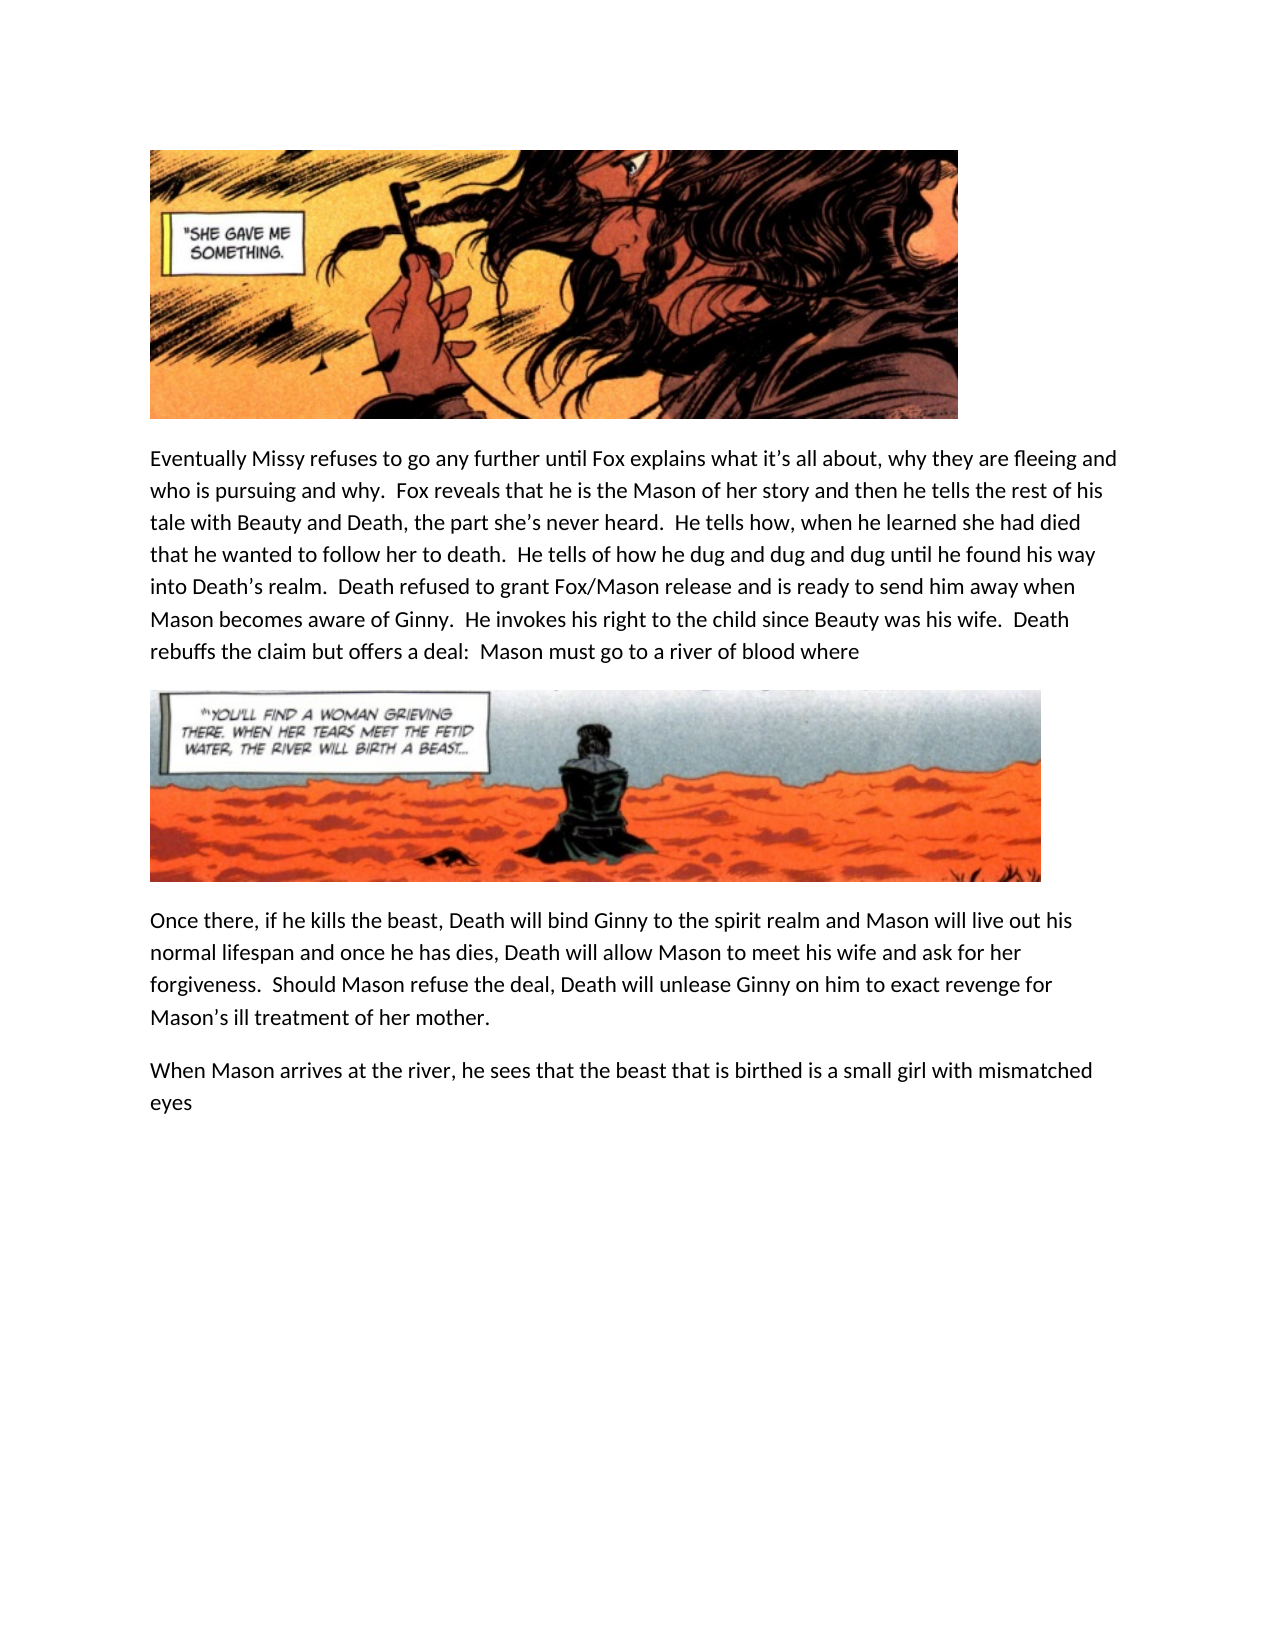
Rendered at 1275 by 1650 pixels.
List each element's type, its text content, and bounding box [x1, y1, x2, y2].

text Once there, if he kills the beast, Death will bind Ginny to the spirit realm and Mason will live out his normal lifespan and once he has dies, Death will allow Mason to meet his wife and ask for her forgiveness. Should Mason refuse the deal, Death will unlease Ginny on him to exact revenge for Mason’s ill treatment of her mother. [150, 906, 1125, 1031]
picture [150, 150, 958, 419]
text Eventually Missy refuses to go any further until Fox explains what it’s all about, why they are fleeing and who is pursuing and why. Fox reveals that he is the Mason of her story and then he tells the rest of his tale with Beauty and Death, the part she’s never heard. He tells how, when he learned she had died that he wanted to follow her to death. He tells of how he dug and dug and dug until he found his way into Death’s realm. Death refused to grant Fox/Mason release and is ready to send him away when Mason becomes aware of Ginny. He invokes his right to the child since Beauty was his wife. Death rebuffs the claim but offers a deal: Mason must go to a river of blood where [150, 444, 1125, 665]
picture [150, 690, 1041, 882]
text When Mason arrives at the river, he sees that the beast that is birthed is a small girl with mismatched eyes [150, 1056, 1125, 1116]
